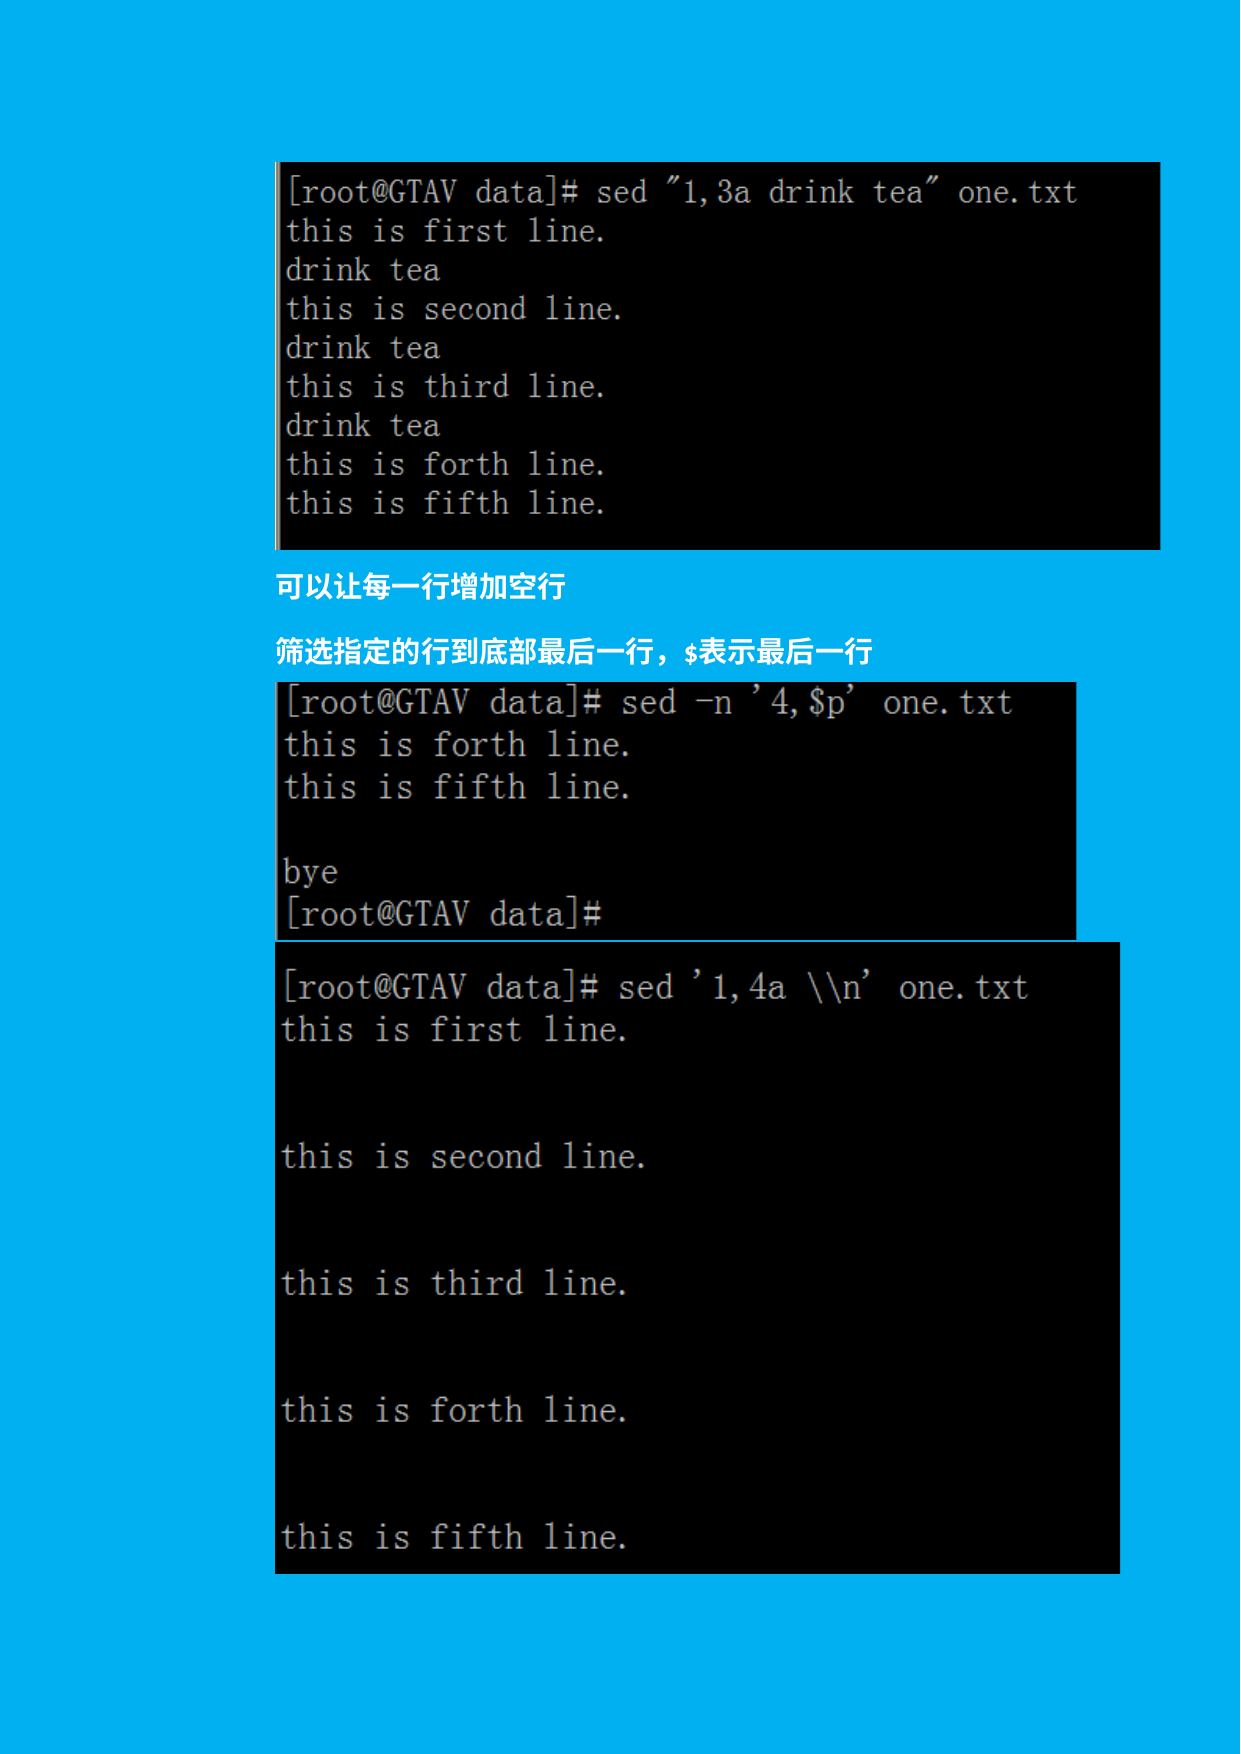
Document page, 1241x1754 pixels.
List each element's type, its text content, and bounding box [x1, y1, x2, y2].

text 筛选指定的行到底部最后一行，$表示最后一行 [231, 617, 1053, 682]
picture [276, 163, 1159, 549]
picture [276, 943, 1119, 1573]
picture [276, 683, 1075, 939]
text 可以让每一行增加空行 [231, 552, 1053, 617]
